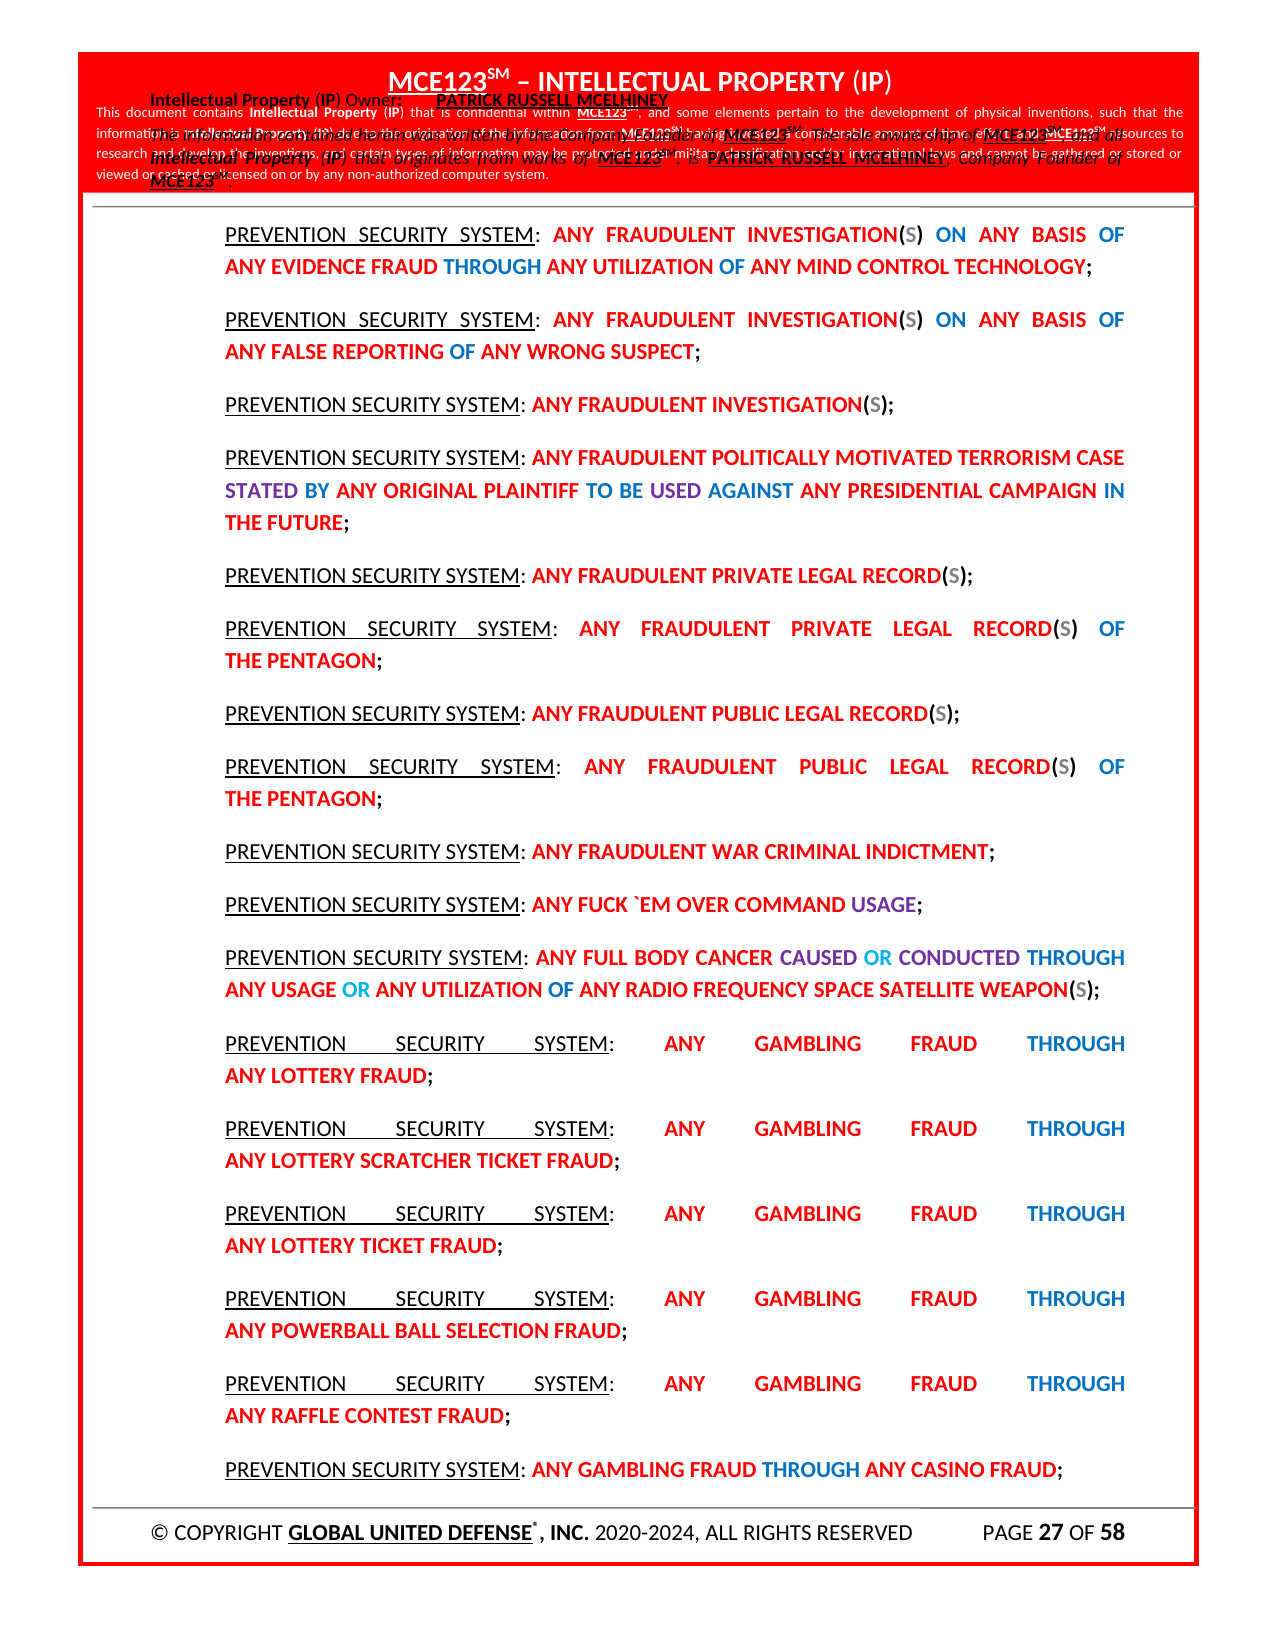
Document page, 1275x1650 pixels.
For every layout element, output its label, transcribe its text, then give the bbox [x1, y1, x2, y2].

text PREVENTION SECURITY SYSTEM: ANY FULL BODY CANCER CAUSED OR CONDUCTED THROUGH ANY USAGE OR ANY UTILIZATION OF ANY RADIO FREQUENCY SPACE SATELLITE WEAPON(S); [225, 943, 1125, 1004]
text PREVENTION SECURITY SYSTEM: ANY FRAUDULENT INVESTIGATION(S) ON ANY BASIS OF ANY FALSE REPORTING OF ANY WRONG SUSPECT; [225, 305, 1125, 366]
text PREVENTION SECURITY SYSTEM: ANY FRAUDULENT PUBLIC LEGAL RECORD(S); [225, 699, 1125, 727]
text PREVENTION SECURITY SYSTEM: ANY GAMBLING FRAUD THROUGH ANY LOTTERY TICKET FRAUD; [225, 1199, 1125, 1259]
text PREVENTION SECURITY SYSTEM: ANY FRAUDULENT INVESTIGATION(S) ON ANY BASIS OF ANY EVIDENCE FRAUD THROUGH ANY UTILIZATION OF ANY MIND CONTROL TECHNOLOGY; [225, 220, 1125, 280]
text PREVENTION SECURITY SYSTEM: ANY FRAUDULENT PRIVATE LEGAL RECORD(S); [225, 561, 1125, 589]
text PREVENTION SECURITY SYSTEM: ANY FRAUDULENT PRIVATE LEGAL RECORD(S) OF THE PENTAGON; [225, 614, 1125, 674]
text PREVENTION SECURITY SYSTEM: ANY FRAUDULENT WAR CRIMINAL INDICTMENT; [225, 837, 1125, 865]
text PREVENTION SECURITY SYSTEM: ANY FRAUDULENT POLITICALLY MOTIVATED TERRORISM CASE STATED BY ANY ORIGINAL PLAINTIFF TO BE USED AGAINST ANY PRESIDENTIAL CAMPAIGN IN THE FUTURE; [225, 443, 1125, 536]
text PREVENTION SECURITY SYSTEM: ANY FRAUDULENT PUBLIC LEGAL RECORD(S) OF THE PENTAGON; [225, 752, 1125, 812]
text PREVENTION SECURITY SYSTEM: ANY FUCK `EM OVER COMMAND USAGE; [225, 890, 1125, 918]
text PREVENTION SECURITY SYSTEM: ANY GAMBLING FRAUD THROUGH ANY LOTTERY FRAUD; [225, 1029, 1125, 1089]
text PREVENTION SECURITY SYSTEM: ANY FRAUDULENT INVESTIGATION(S); [225, 391, 1125, 418]
text PREVENTION SECURITY SYSTEM: ANY GAMBLING FRAUD THROUGH ANY RAFFLE CONTEST FRAUD; [225, 1369, 1125, 1430]
text PREVENTION SECURITY SYSTEM: ANY GAMBLING FRAUD THROUGH ANY LOTTERY SCRATCHER TICKET FRAUD; [225, 1114, 1125, 1174]
text PREVENTION SECURITY SYSTEM: ANY GAMBLING FRAUD THROUGH ANY POWERBALL BALL SELECTION FRAUD; [225, 1284, 1125, 1344]
text PREVENTION SECURITY SYSTEM: ANY GAMBLING FRAUD THROUGH ANY CASINO FRAUD; [225, 1455, 1125, 1483]
